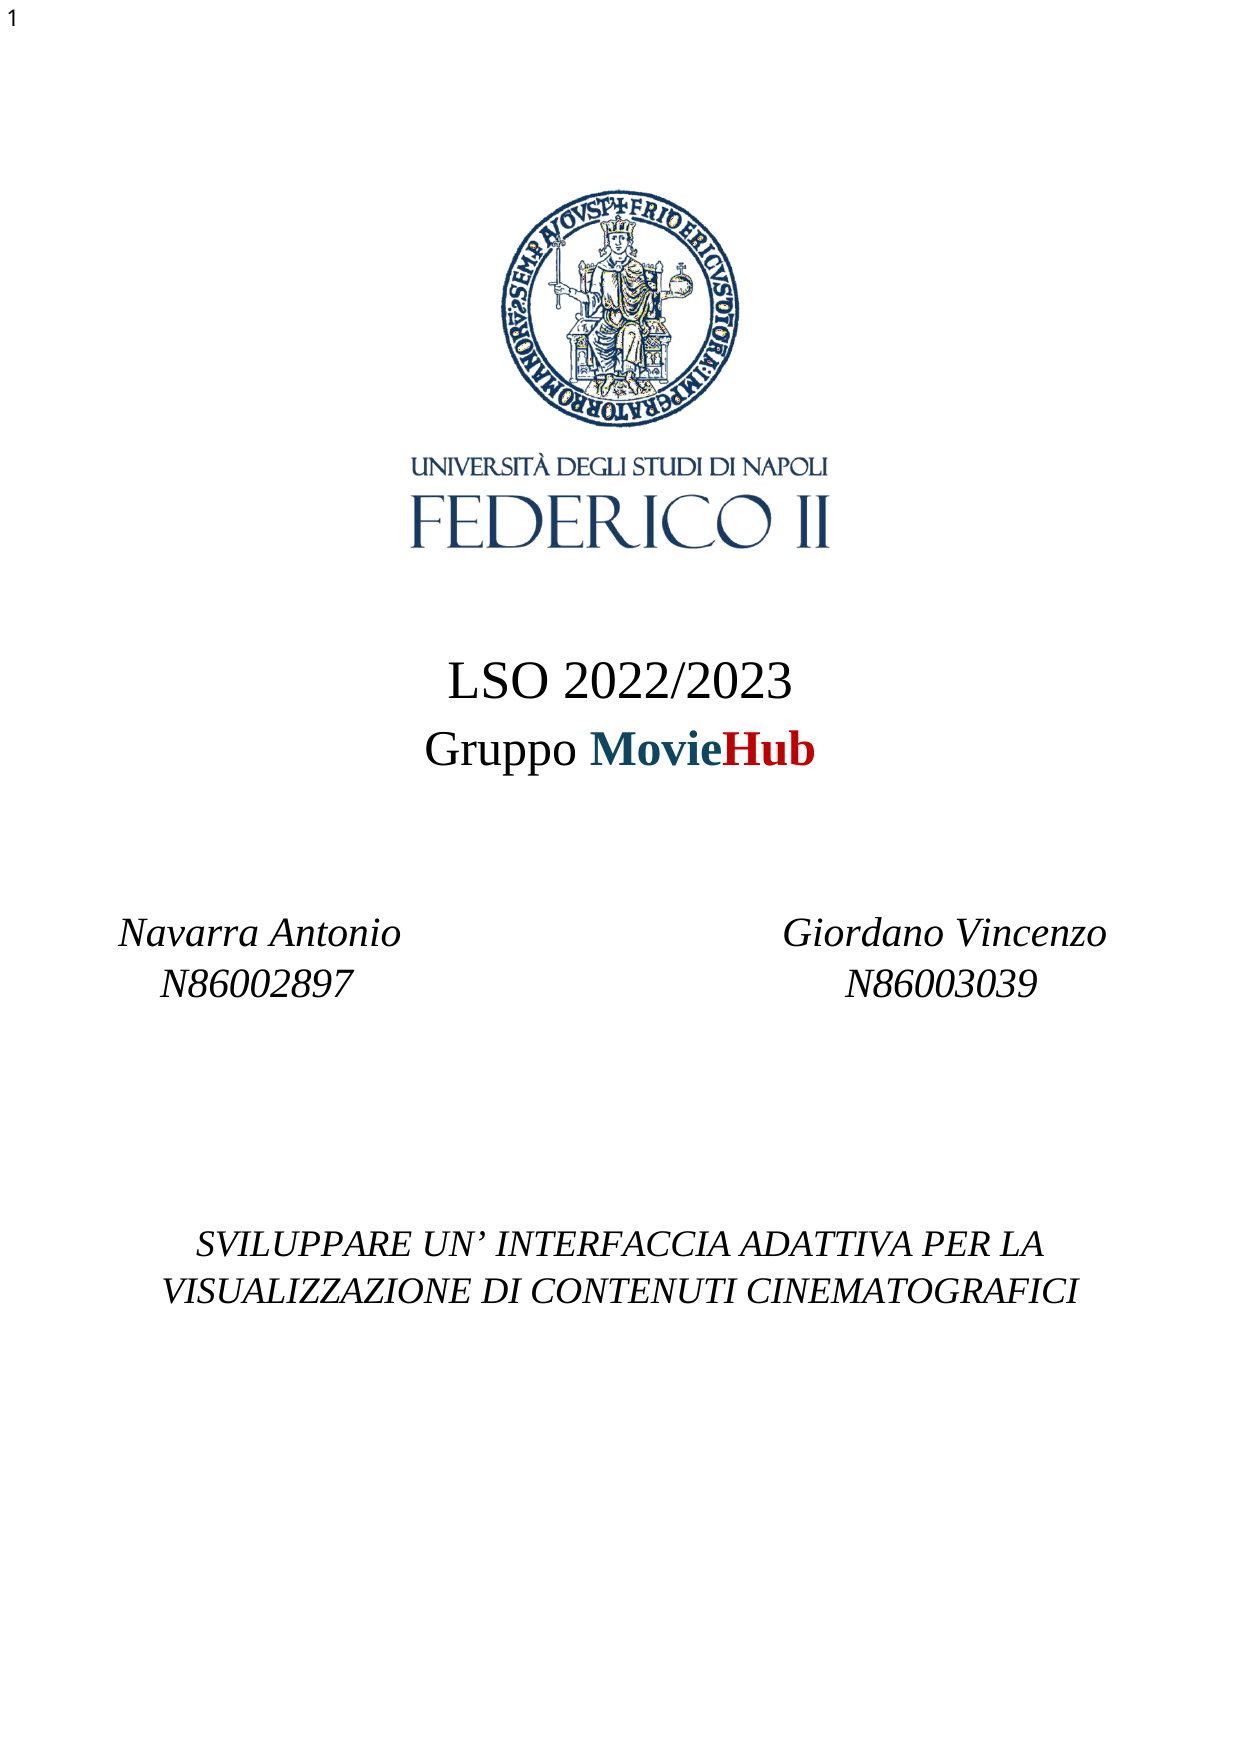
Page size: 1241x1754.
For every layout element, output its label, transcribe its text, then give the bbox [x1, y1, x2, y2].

title LSO 2022/2023 [122, 648, 1118, 710]
text SVILUPPARE UN’ INTERFACCIA ADATTIVA PER LA VISUALIZZAZIONE DI CONTENUTI CINEMATOGRAFICI [161, 1222, 1079, 1311]
picture [410, 189, 830, 549]
subtitle Navarra Antonio Giordano Vincenzo N86002897 N86003039 [118, 907, 1108, 1007]
text Gruppo MovieHub [122, 719, 1118, 776]
